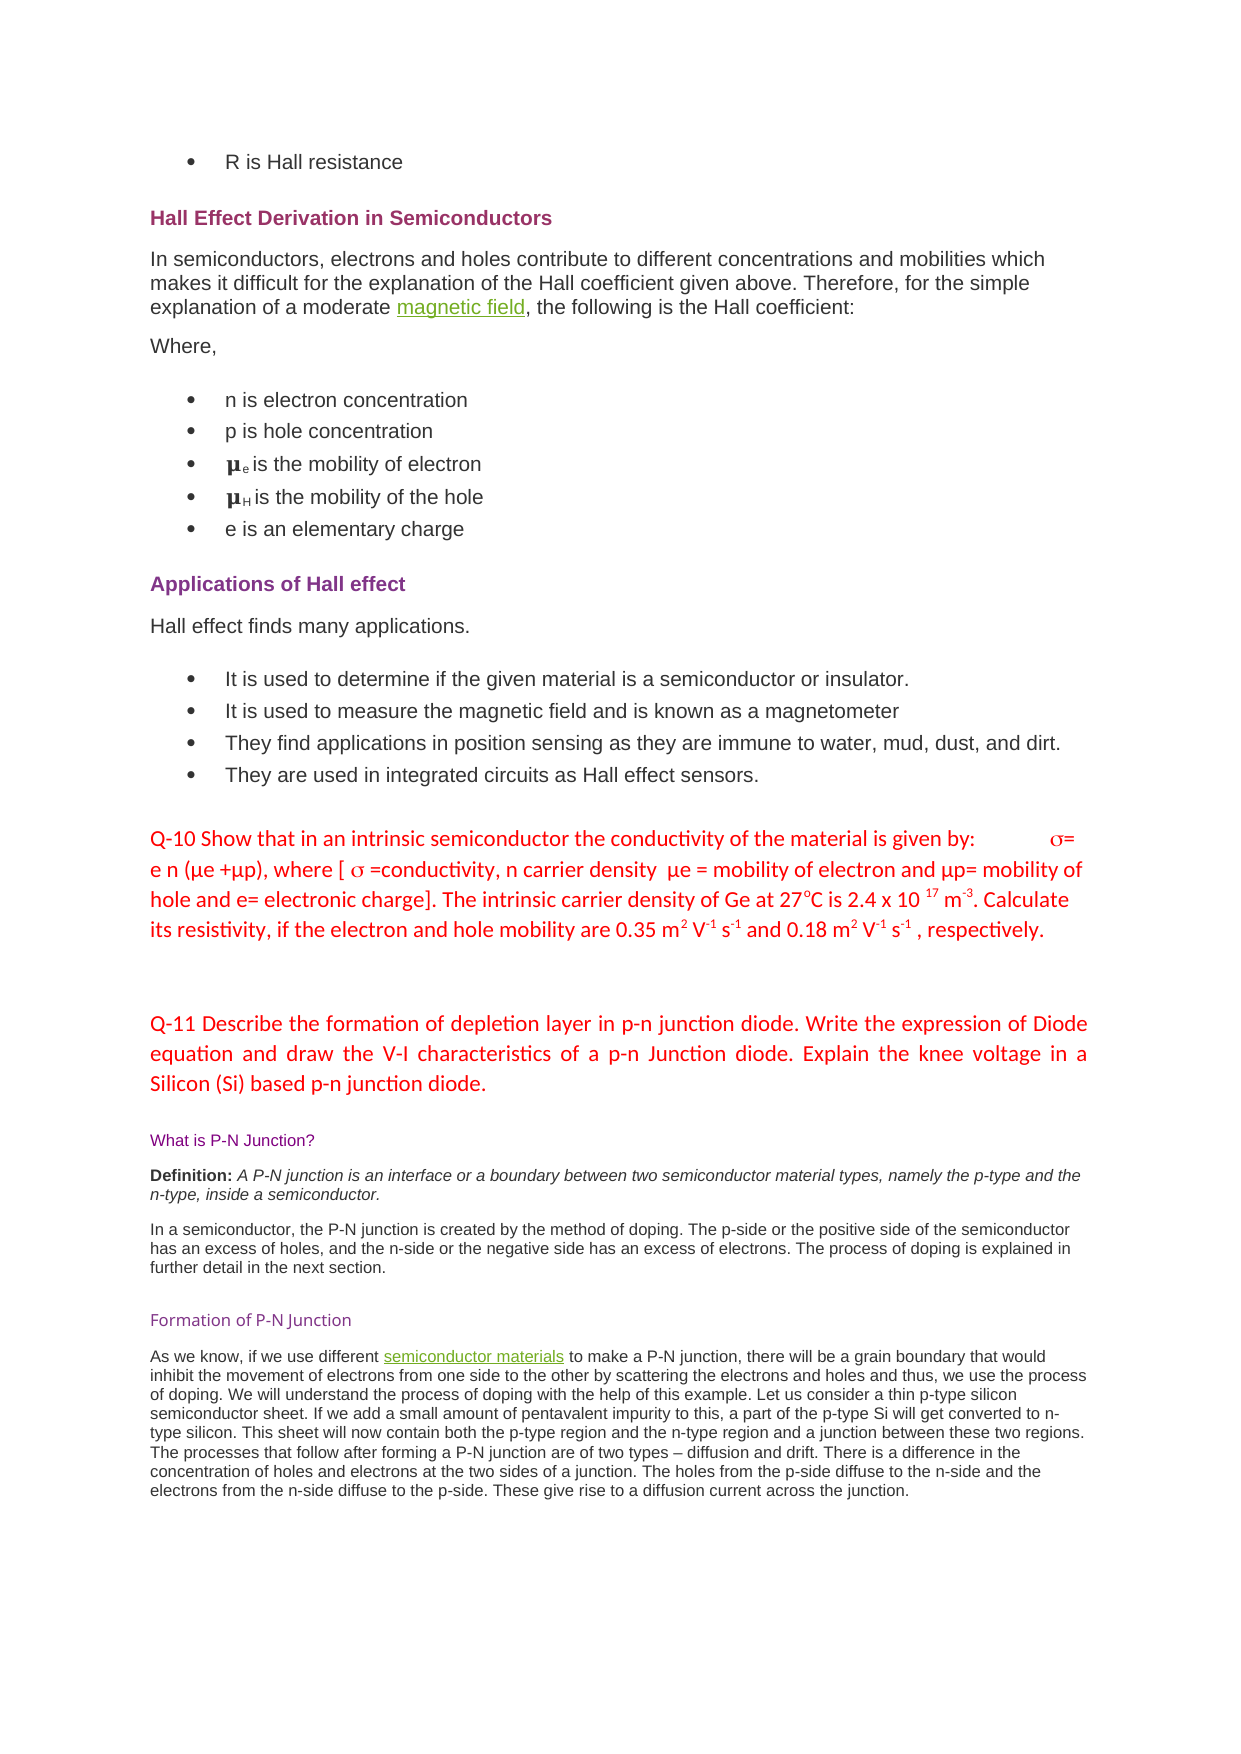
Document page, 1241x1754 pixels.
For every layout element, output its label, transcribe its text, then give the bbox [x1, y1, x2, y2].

list They are used in integrated circuits as Hall effect sensors. [187, 762, 1090, 787]
list It is used to determine if the given material is a semiconductor or insulator. [187, 667, 1090, 691]
subtitle Hall Effect Derivation in Semiconductors [150, 205, 1090, 229]
text In semiconductors, electrons and holes contribute to different concentrations and mobilities which makes it difficult for the explanation of the Hall coefficient given above. Therefore, for the simple explanation of a moderate magnetic field, the following is the Hall coefficient: [150, 247, 1090, 319]
list e is an elementary charge [187, 517, 1090, 541]
subtitle Formation of P-N Junction [150, 1308, 1090, 1331]
text In a semiconductor, the P-N junction is created by the method of doping. The p-side or the positive side of the semiconductor has an excess of holes, and the n-side or the negative side has an excess of electrons. The process of doping is explained in further detail in the next section. [150, 1219, 1090, 1277]
text Q-10 Show that in an intrinsic semiconductor the conductivity of the material is given by: = e n (µe +µp), where [ =conductivity, n carrier density µe = mobility of electron and µp= mobility of hole and e= electronic charge]. The intrinsic carrier density of Ge at 27oC is 2.4 x 10 17 m-3. Calculate its resistivity, if the electron and hole mobility are 0.35 m2 V-1 s-1 and 0.18 m2 V-1 s-1 , respectively. [150, 824, 1090, 943]
text Definition: A P-N junction is an interface or a boundary between two semiconductor material types, namely the p-type and the n-type, inside a semiconductor. [150, 1166, 1090, 1204]
text Hall effect finds many applications. [150, 614, 1090, 638]
list 𝛍e is the mobility of electron [187, 451, 1090, 476]
list R is Hall resistance [187, 150, 1090, 174]
list n is electron concentration [187, 387, 1090, 411]
text Where, [150, 334, 1090, 358]
text As we know, if we use different semiconductor materials to make a P-N junction, there will be a grain boundary that would inhibit the movement of electrons from one side to the other by scattering the electrons and holes and thus, we use the process of doping. We will understand the process of doping with the help of this example. Let us consider a thin p-type silicon semiconductor sheet. If we add a small amount of pentavalent impurity to this, a part of the p-type Si will get converted to n-type silicon. This sheet will now contain both the p-type region and the n-type region and a junction between these two regions. The processes that follow after forming a P-N junction are of two types – diffusion and drift. There is a difference in the concentration of holes and electrons at the two sides of a junction. The holes from the p-side diffuse to the n-side and the electrons from the n-side diffuse to the p-side. These give rise to a diffusion current across the junction. [150, 1347, 1090, 1500]
subtitle Applications of Hall effect [150, 572, 1090, 596]
list p is hole concentration [187, 419, 1090, 443]
list It is used to measure the magnetic field and is known as a magnetometer [187, 699, 1090, 723]
list They find applications in position sensing as they are immune to water, mud, dust, and dirt. [187, 731, 1090, 755]
subtitle What is P-N Junction? [150, 1131, 1090, 1150]
list 𝛍H is the mobility of the hole [187, 484, 1090, 509]
text Q-11 Describe the formation of depletion layer in p-n junction diode. Write the expression of Diode equation and draw the V-I characteristics of a p-n Junction diode. Explain the knee voltage in a Silicon (Si) based p-n junction diode. [150, 1009, 1090, 1097]
